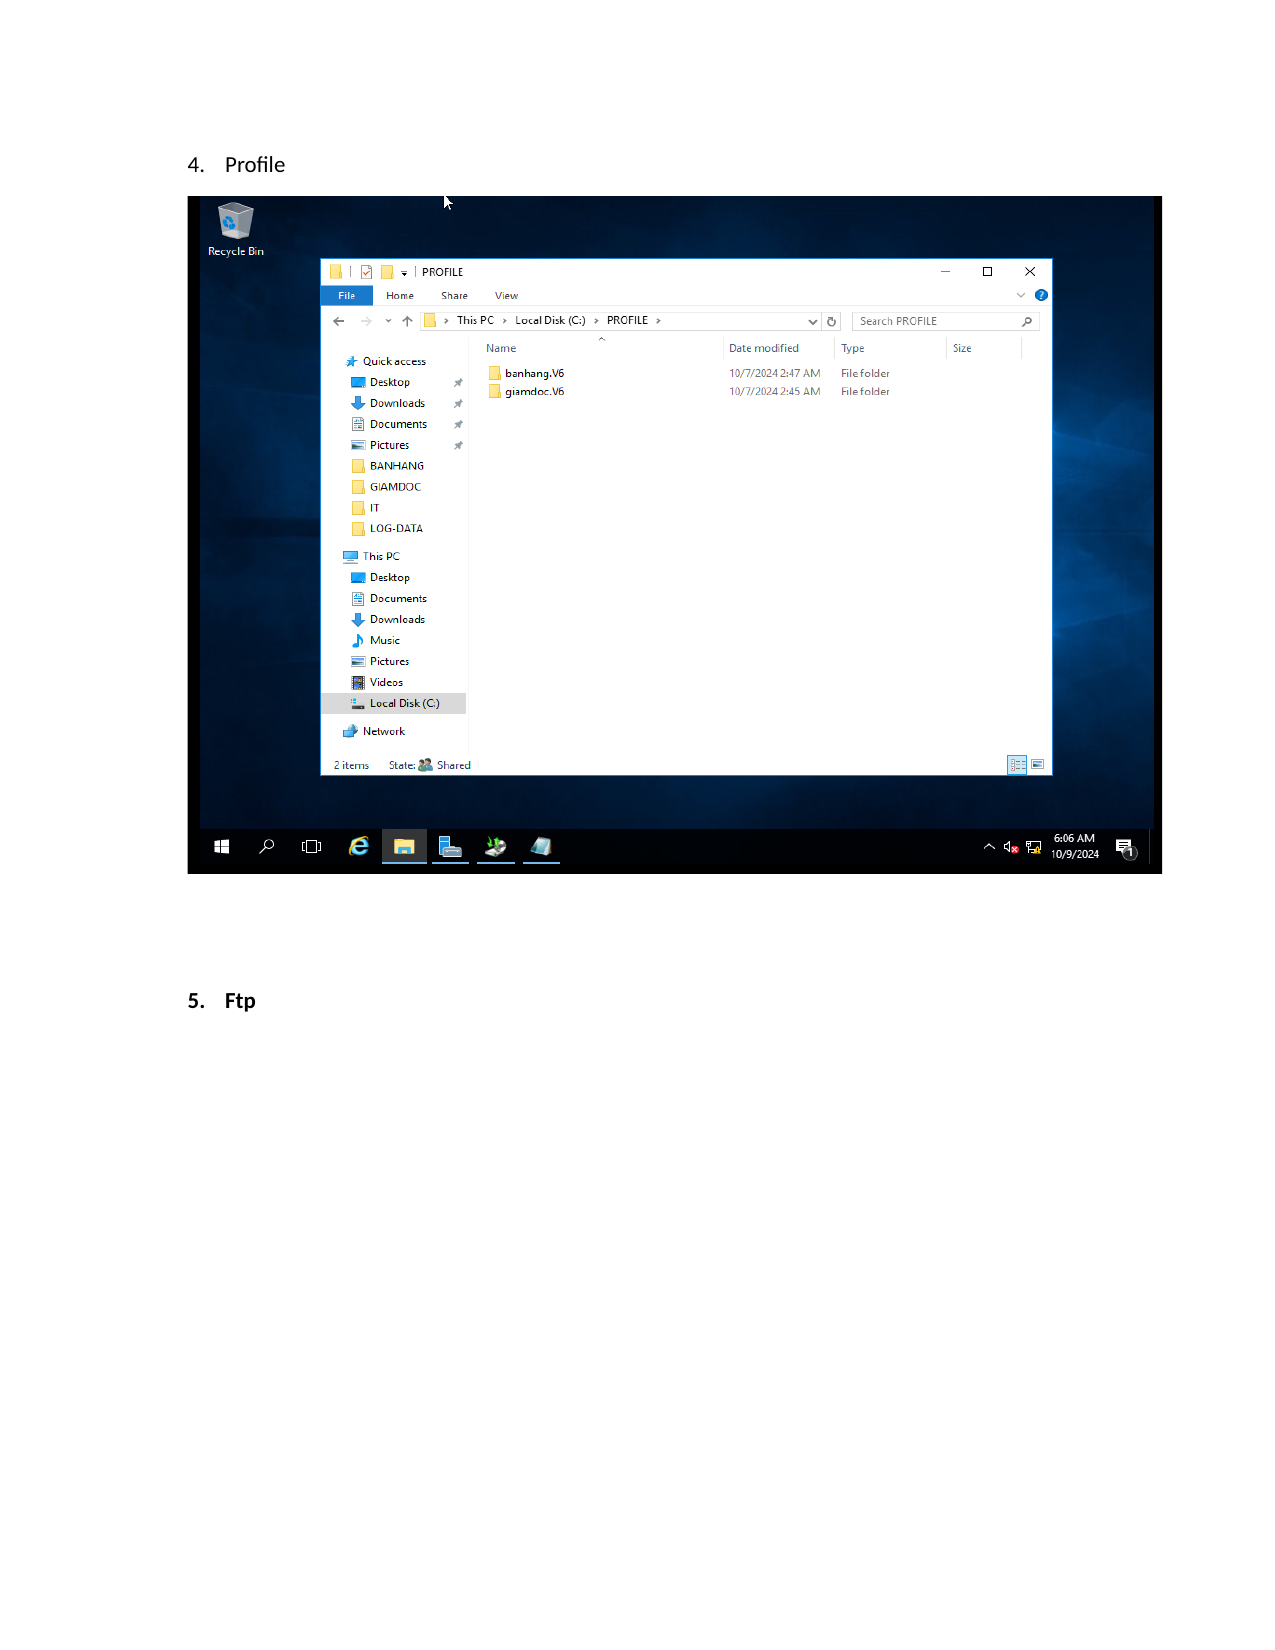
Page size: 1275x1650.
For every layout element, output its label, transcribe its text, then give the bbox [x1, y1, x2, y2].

list Profile [187, 150, 1125, 178]
picture [187, 196, 1163, 874]
list Ftp [187, 986, 1125, 1014]
